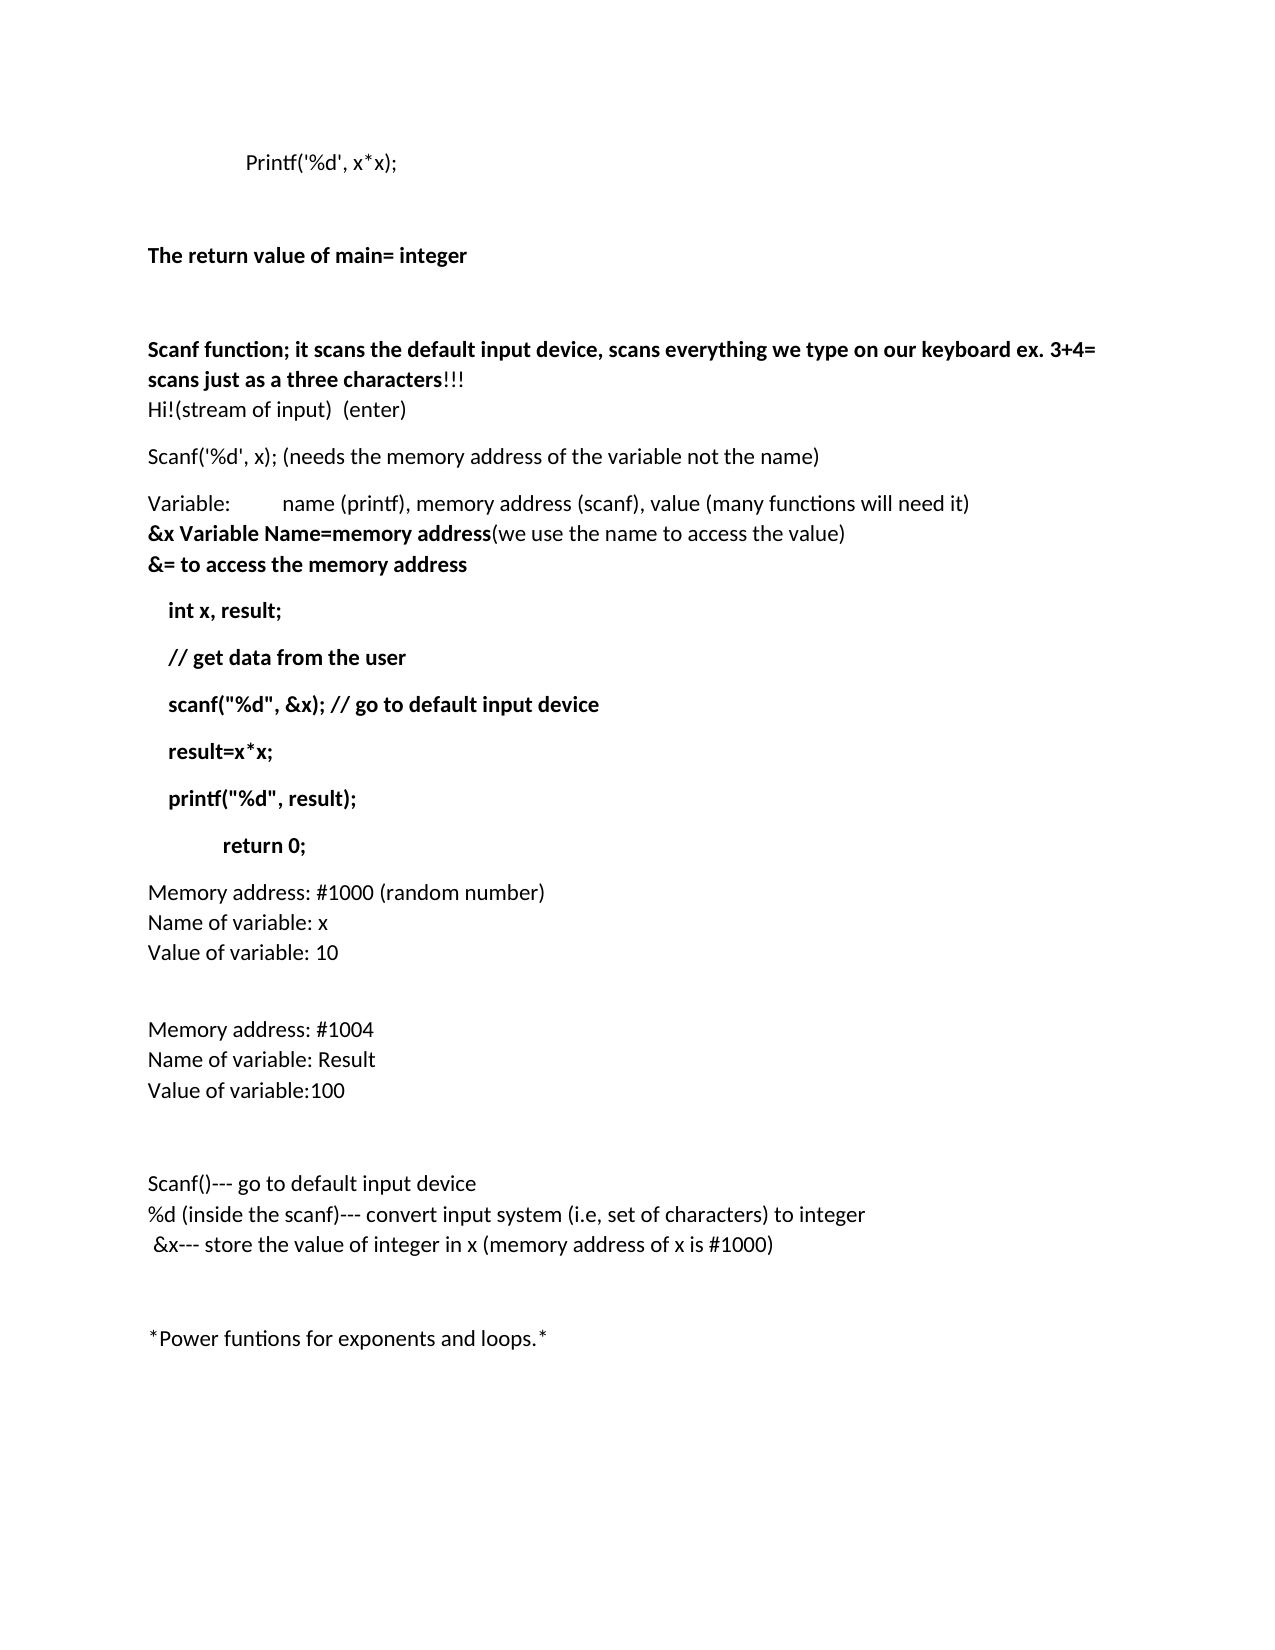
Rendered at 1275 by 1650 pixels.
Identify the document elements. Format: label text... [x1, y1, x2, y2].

text Memory address: #1004 Name of variable: Result Value of variable:100 [148, 1015, 1127, 1104]
text *Power funtions for exponents and loops.* [148, 1324, 1127, 1352]
text Scanf('%d', x); (needs the memory address of the variable not the name) [148, 442, 1127, 470]
text Variable: name (printf), memory address (scanf), value (many functions will need it) &x Variable Name=memory address(we use the name to access the value) &= to access the memory address [148, 489, 1127, 578]
text Printf('%d', x*x); [148, 148, 1127, 176]
text int x, result; [148, 597, 1127, 624]
text result=x*x; [148, 737, 1127, 765]
text scanf("%d", &x); // go to default input device [148, 690, 1127, 718]
text Scanf function; it scans the default input device, scans everything we type on our keyboard ex. 3+4= scans just as a three characters!!! Hi!(stream of input) (enter) [148, 335, 1127, 423]
text Scanf()--- go to default input device %d (inside the scanf)--- convert input system (i.e, set of characters) to integer &x--- store the value of integer in x (memory address of x is #1000) [148, 1169, 1127, 1258]
text Memory address: #1000 (random number) Name of variable: x Value of variable: 10 [148, 878, 1127, 996]
text The return value of main= integer [148, 241, 1127, 269]
text return 0; [148, 831, 1127, 859]
text printf("%d", result); [148, 784, 1127, 812]
text // get data from the user [148, 643, 1127, 671]
